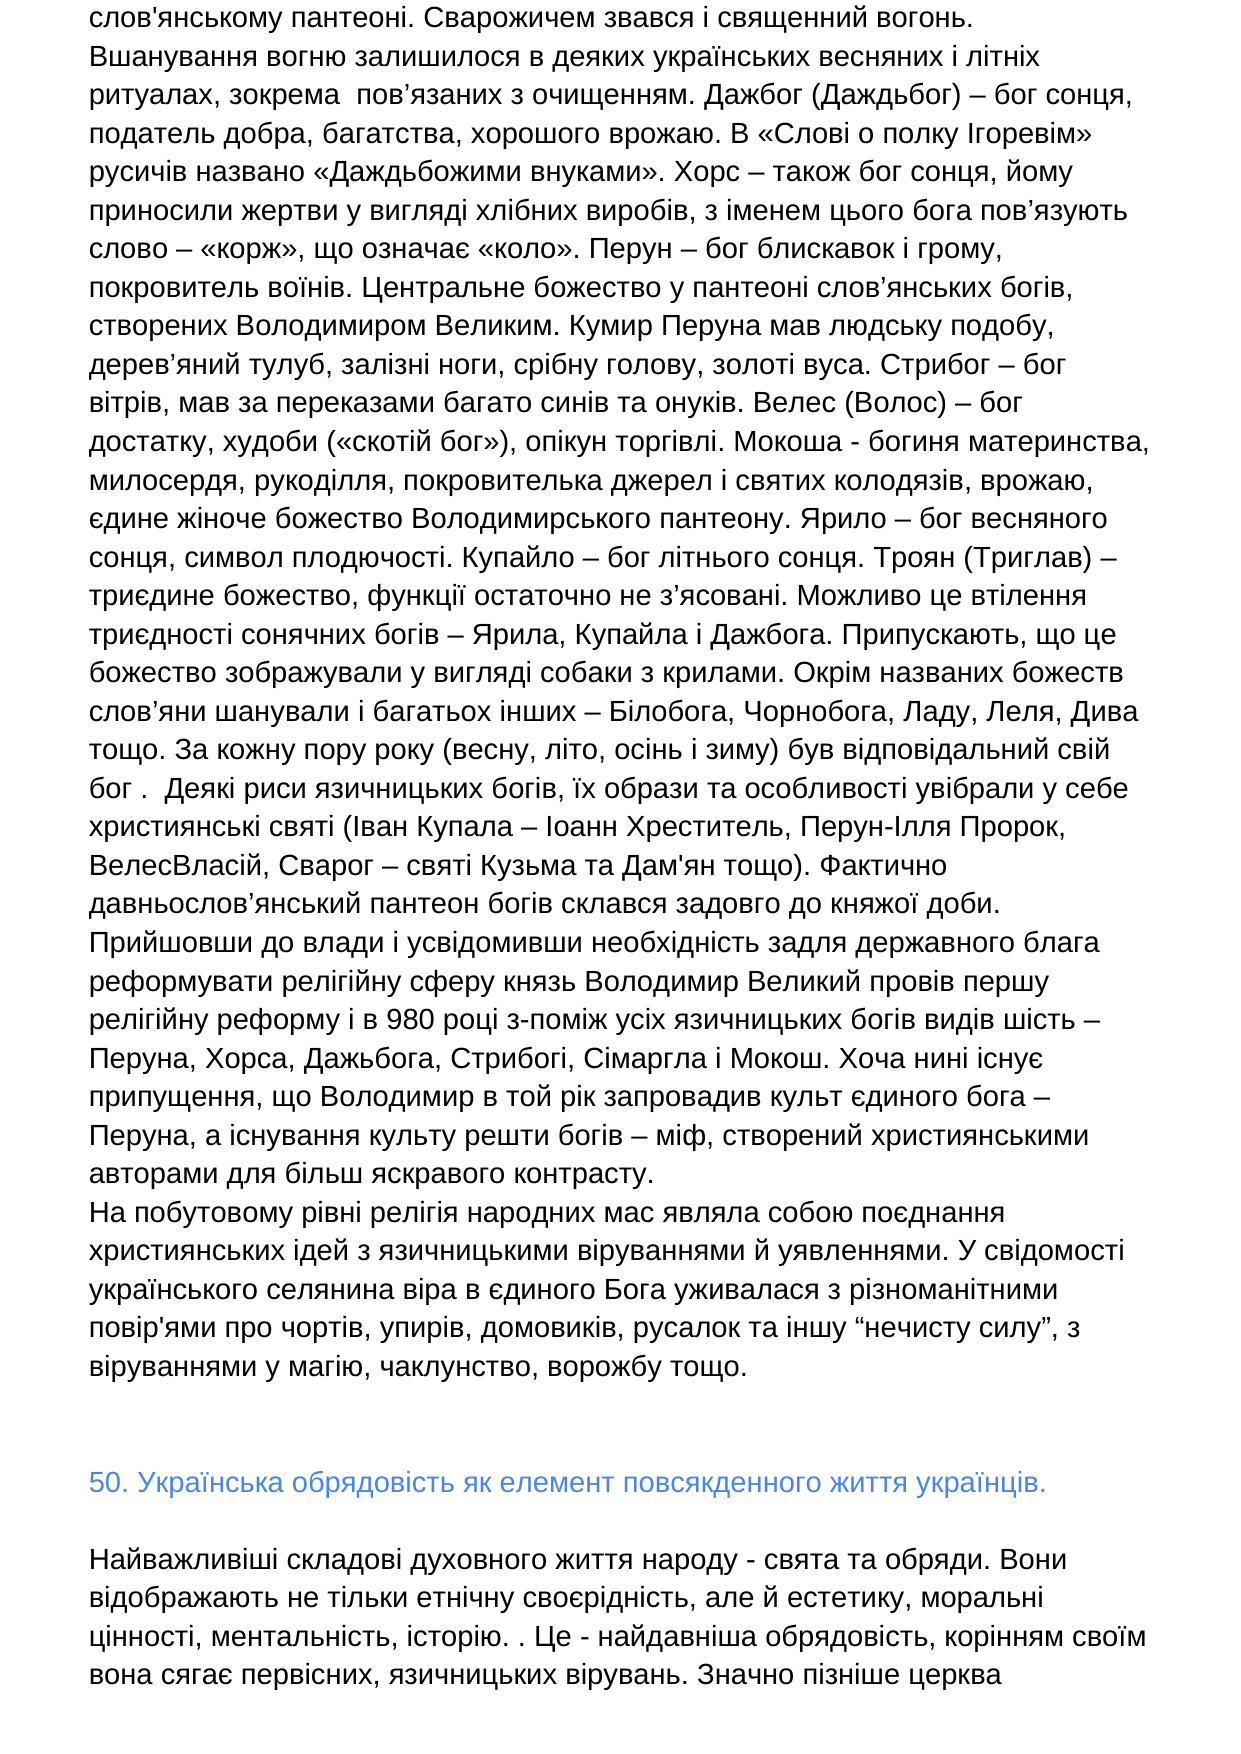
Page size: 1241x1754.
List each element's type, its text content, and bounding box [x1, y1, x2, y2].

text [88, 0, 1152, 1190]
text 50. Українська обрядовість як елемент повсякденного життя українців. [88, 1464, 1152, 1498]
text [88, 1542, 1152, 1691]
text На побутовому рівні релігія народних мас являла собою поєднання християнських ідей з язичницькими віруваннями й уявленнями. У свідомості українського селянина віра в єдиного Бога уживалася з різноманітними повір'ями про чортів, упирів, домовиків, русалок та іншу “нечисту силу”, з віруваннями у магію, чаклунство, ворожбу тощо. [88, 1195, 1152, 1382]
